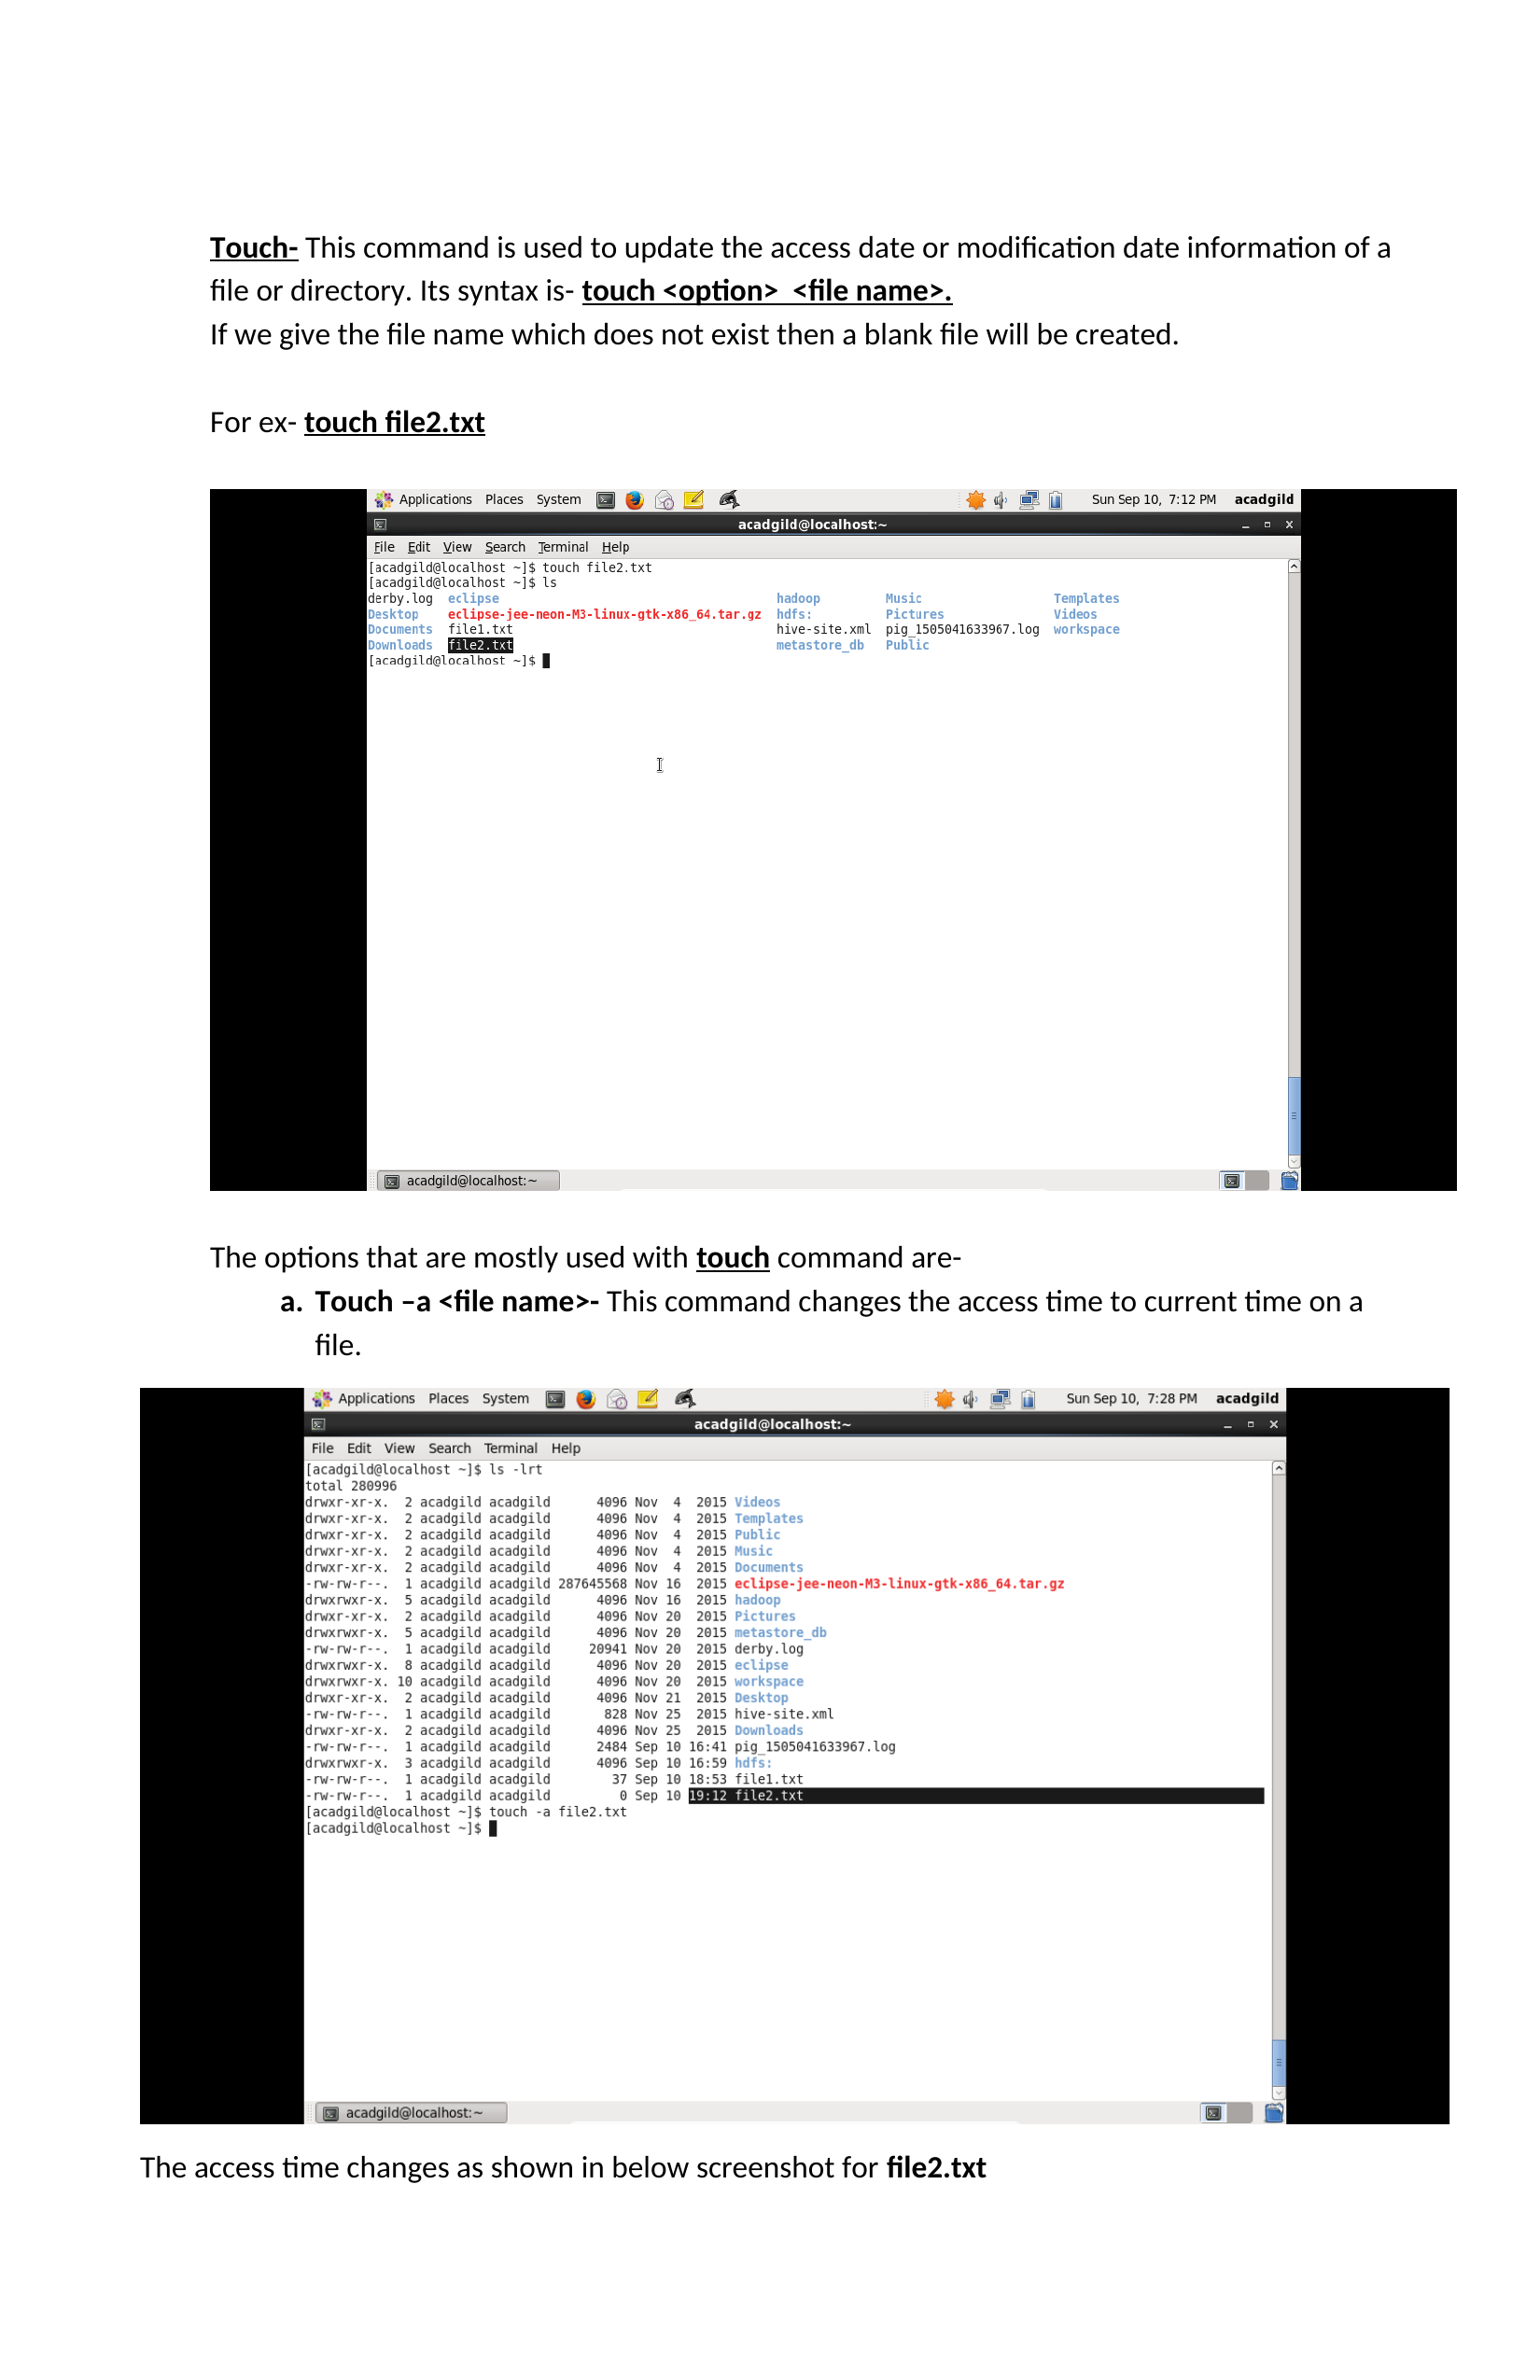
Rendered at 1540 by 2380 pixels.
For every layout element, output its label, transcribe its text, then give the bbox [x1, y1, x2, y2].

picture [210, 489, 1457, 1191]
list The options that are mostly used with touch command are- [210, 1238, 1400, 1276]
picture [140, 1388, 1450, 2124]
list Touch- This command is used to update the access date or modification date information of a file or directory. Its syntax is- touch <option> <file name>. [210, 227, 1400, 309]
text The access time changes as shown in below screenshot for file2.txt [140, 2148, 1400, 2186]
list If we give the file name which does not exist then a blank file will be created. [210, 315, 1400, 353]
list Touch –a <file name>- This command changes the access time to current time on a file. [280, 1281, 1400, 1363]
list For ex- touch file2.txt [210, 402, 1400, 440]
